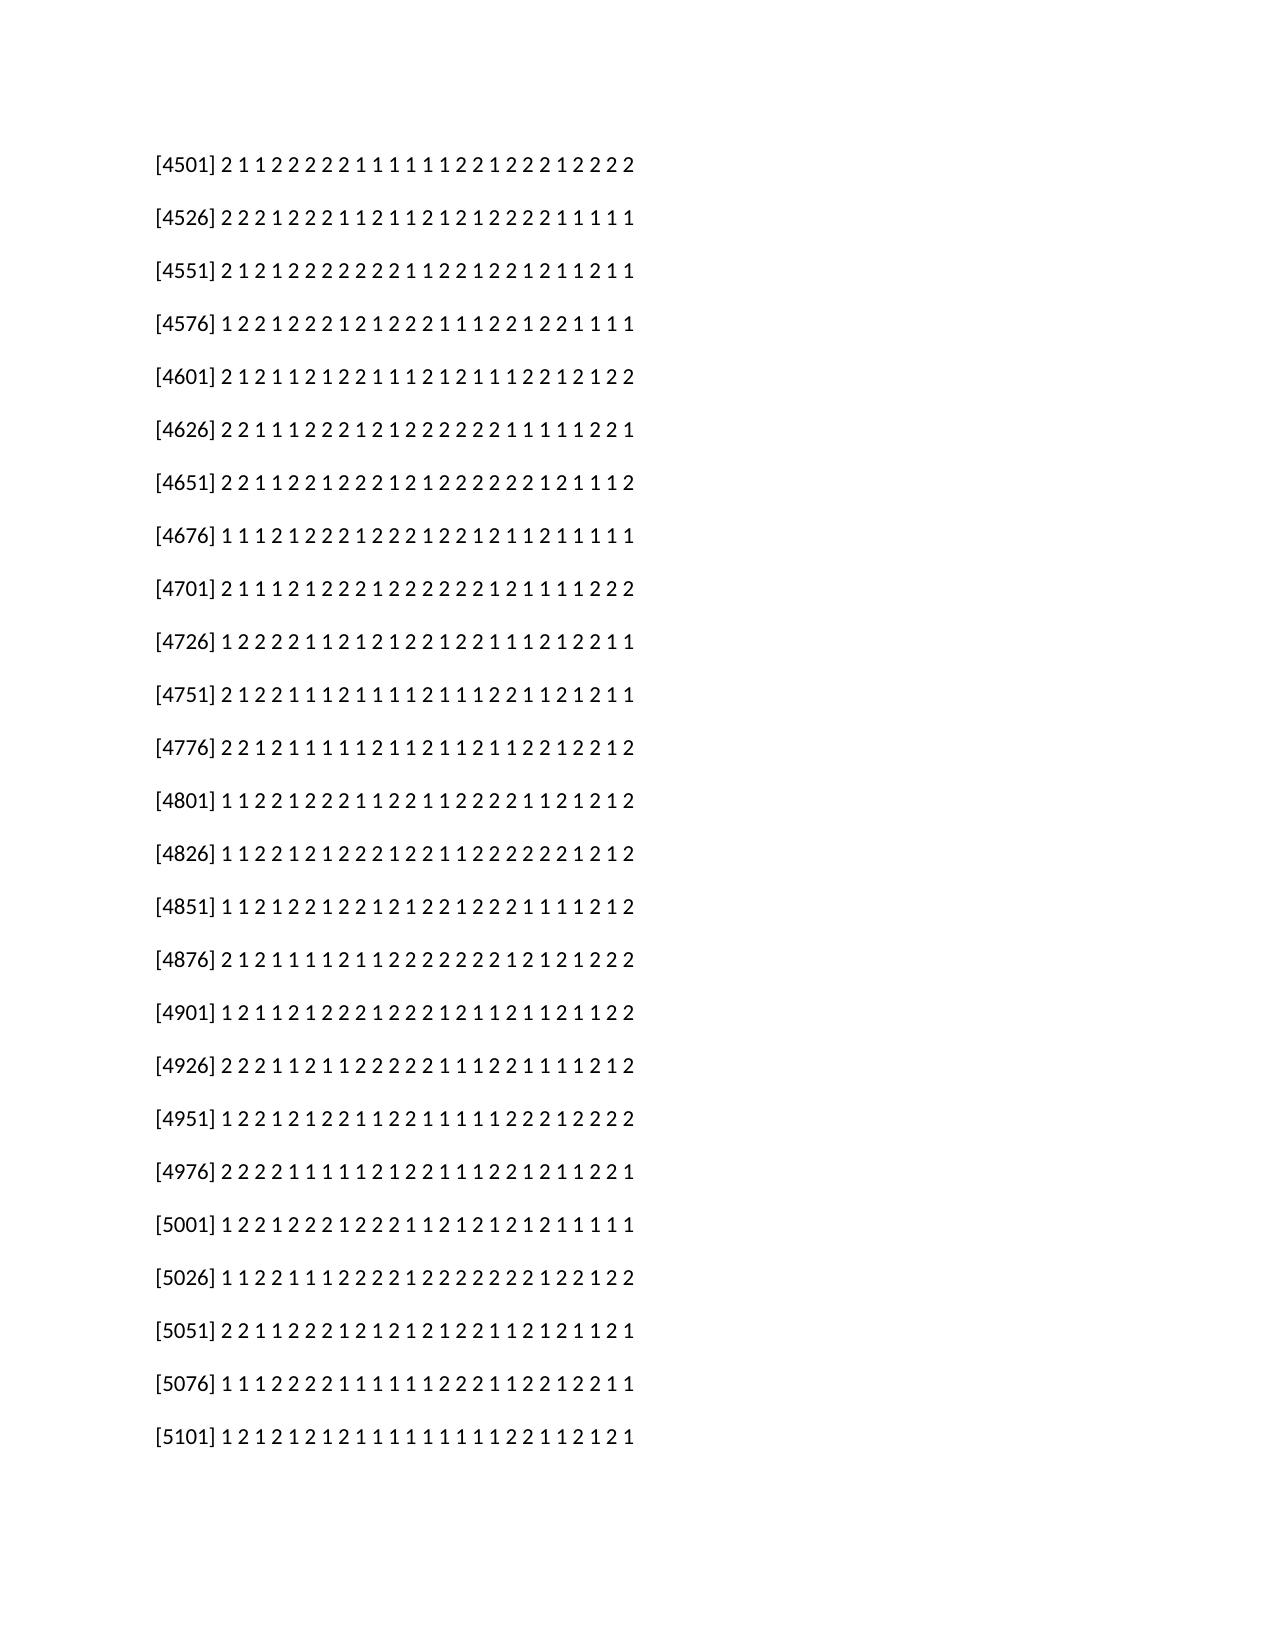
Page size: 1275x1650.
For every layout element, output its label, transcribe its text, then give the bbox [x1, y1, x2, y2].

text [5051] 2 2 1 1 2 2 2 1 2 1 2 1 2 1 2 2 1 1 2 1 2 1 1 2 1 [150, 1316, 1125, 1344]
text [4701] 2 1 1 1 2 1 2 2 2 1 2 2 2 2 2 2 1 2 1 1 1 1 2 2 2 [150, 574, 1125, 602]
text [4751] 2 1 2 2 1 1 1 2 1 1 1 1 2 1 1 1 2 2 1 1 2 1 2 1 1 [150, 680, 1125, 708]
text [4876] 2 1 2 1 1 1 1 2 1 1 2 2 2 2 2 2 2 1 2 1 2 1 2 2 2 [150, 945, 1125, 973]
text [4551] 2 1 2 1 2 2 2 2 2 2 2 1 1 2 2 1 2 2 1 2 1 1 2 1 1 [150, 256, 1125, 284]
text [4676] 1 1 1 2 1 2 2 2 1 2 2 2 1 2 2 1 2 1 1 2 1 1 1 1 1 [150, 521, 1125, 549]
text [4951] 1 2 2 1 2 1 2 2 1 1 2 2 1 1 1 1 1 2 2 2 1 2 2 2 2 [150, 1104, 1125, 1132]
text [4726] 1 2 2 2 2 1 1 2 1 2 1 2 2 1 2 2 1 1 1 2 1 2 2 1 1 [150, 627, 1125, 655]
text [4901] 1 2 1 1 2 1 2 2 2 1 2 2 2 1 2 1 1 2 1 1 2 1 1 2 2 [150, 998, 1125, 1026]
text [5076] 1 1 1 2 2 2 2 1 1 1 1 1 1 2 2 2 1 1 2 2 1 2 2 1 1 [150, 1369, 1125, 1397]
text [4651] 2 2 1 1 2 2 1 2 2 2 1 2 1 2 2 2 2 2 2 1 2 1 1 1 2 [150, 468, 1125, 496]
text [4576] 1 2 2 1 2 2 2 1 2 1 2 2 2 1 1 1 2 2 1 2 2 1 1 1 1 [150, 309, 1125, 337]
text [5026] 1 1 2 2 1 1 1 2 2 2 2 1 2 2 2 2 2 2 2 1 2 2 1 2 2 [150, 1263, 1125, 1291]
text [5101] 1 2 1 2 1 2 1 2 1 1 1 1 1 1 1 1 1 2 2 1 1 2 1 2 1 [150, 1422, 1125, 1451]
text [4601] 2 1 2 1 1 2 1 2 2 1 1 1 2 1 2 1 1 1 2 2 1 2 1 2 2 [150, 362, 1125, 390]
text [4526] 2 2 2 1 2 2 2 1 1 2 1 1 2 1 2 1 2 2 2 2 1 1 1 1 1 [150, 203, 1125, 231]
text [4851] 1 1 2 1 2 2 1 2 2 1 2 1 2 2 1 2 2 2 1 1 1 1 2 1 2 [150, 892, 1125, 920]
text [4776] 2 2 1 2 1 1 1 1 1 2 1 1 2 1 1 2 1 1 2 2 1 2 2 1 2 [150, 733, 1125, 761]
text [4926] 2 2 2 1 1 2 1 1 2 2 2 2 2 1 1 1 2 2 1 1 1 1 2 1 2 [150, 1051, 1125, 1079]
text [4976] 2 2 2 2 1 1 1 1 1 2 1 2 2 1 1 1 2 2 1 2 1 1 2 2 1 [150, 1157, 1125, 1185]
text [4826] 1 1 2 2 1 2 1 2 2 2 1 2 2 1 1 2 2 2 2 2 2 1 2 1 2 [150, 839, 1125, 867]
text [4626] 2 2 1 1 1 2 2 2 1 2 1 2 2 2 2 2 2 1 1 1 1 1 2 2 1 [150, 415, 1125, 443]
text [4501] 2 1 1 2 2 2 2 2 1 1 1 1 1 1 2 2 1 2 2 2 1 2 2 2 2 [150, 150, 1125, 178]
text [5001] 1 2 2 1 2 2 2 1 2 2 2 1 1 2 1 2 1 2 1 2 1 1 1 1 1 [150, 1210, 1125, 1238]
text [4801] 1 1 2 2 1 2 2 2 1 1 2 2 1 1 2 2 2 2 1 1 2 1 2 1 2 [150, 786, 1125, 814]
